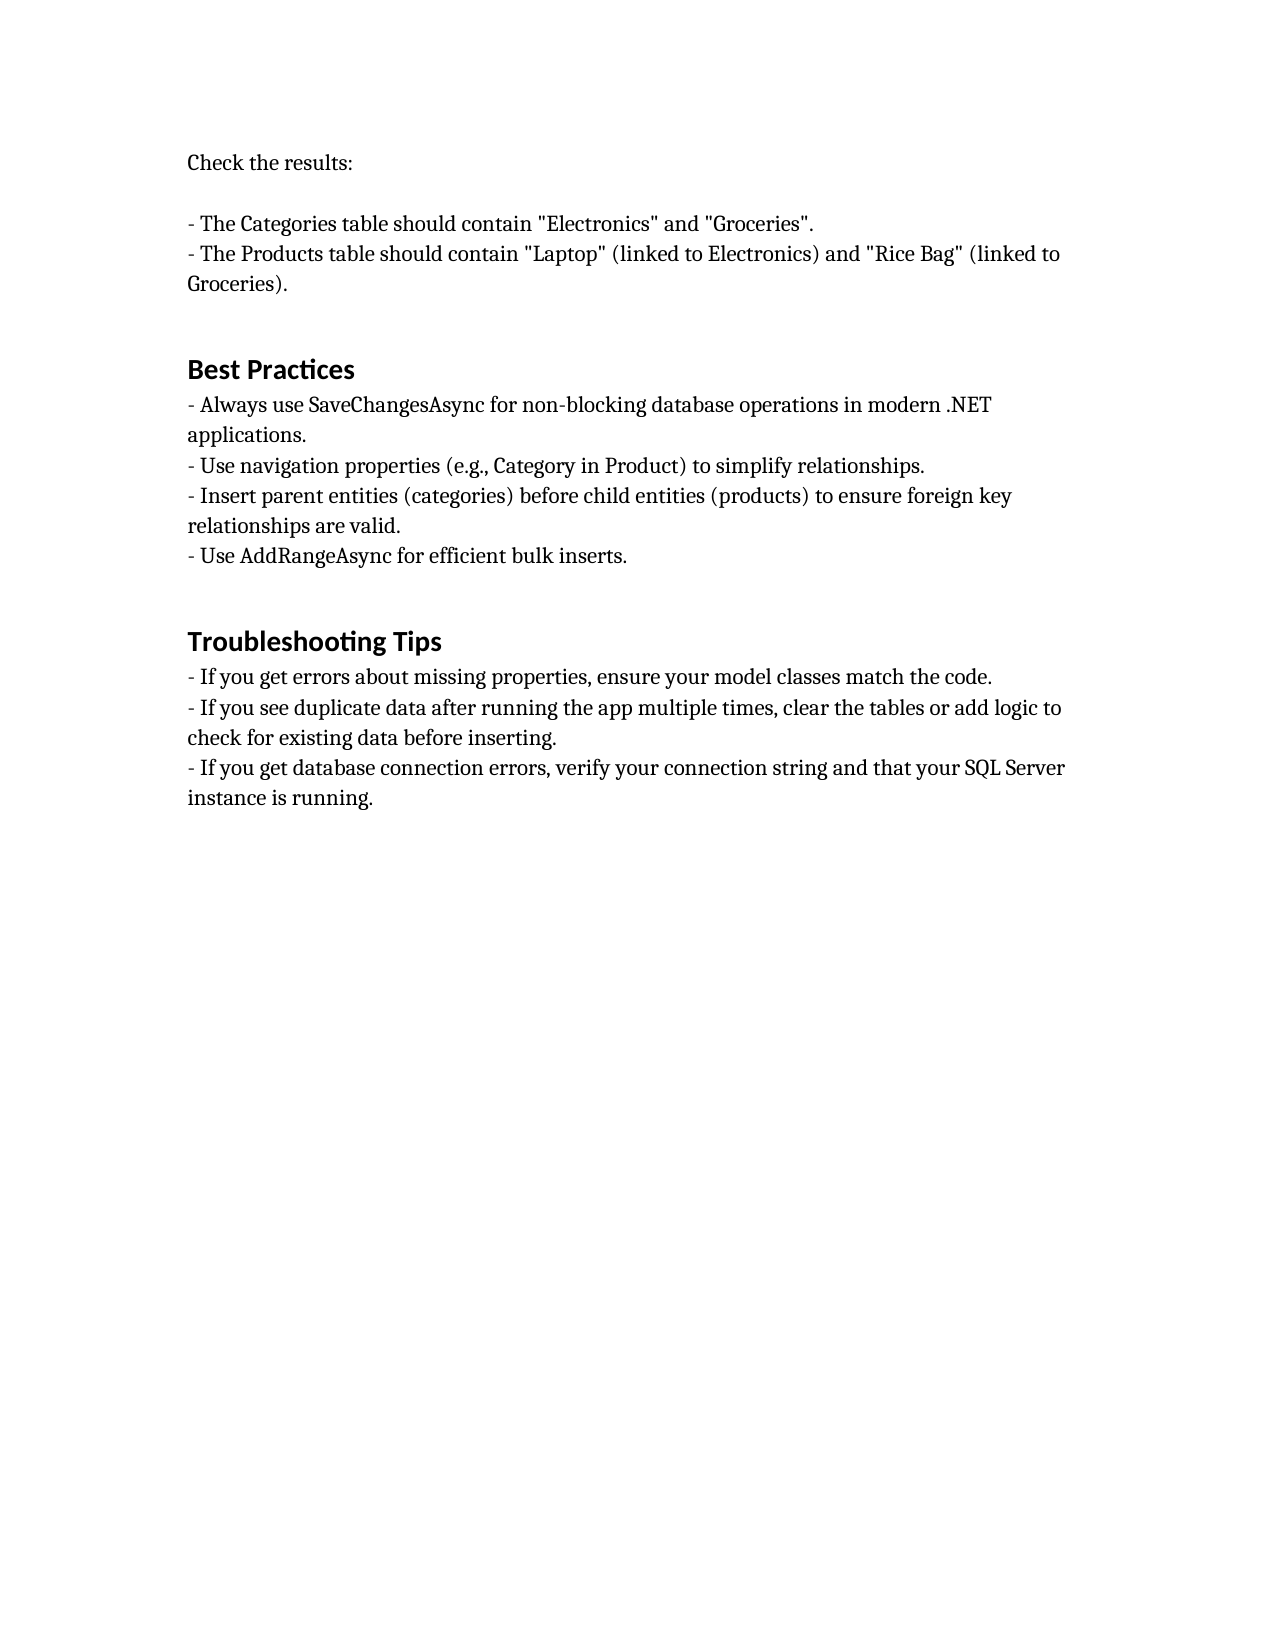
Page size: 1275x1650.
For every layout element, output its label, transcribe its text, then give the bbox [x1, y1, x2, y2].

text - If you get errors about missing properties, ensure your model classes match the code. - If you see duplicate data after running the app multiple times, clear the tables or add logic to check for existing data before inserting. - If you get database connection errors, verify your connection string and that your SQL Server instance is running. [187, 664, 1087, 811]
text Check the results: - The Categories table should contain "Electronics" and "Groceries". - The Products table should contain "Laptop" (linked to Electronics) and "Rice Bag" (linked to Groceries). [187, 150, 1087, 297]
text - Always use SaveChangesAsync for non-blocking database operations in modern .NET applications. - Use navigation properties (e.g., Category in Product) to simplify relationships. - Insert parent entities (categories) before child entities (products) to ensure foreign key relationships are valid. - Use AddRangeAsync for efficient bulk inserts. [187, 392, 1087, 569]
subtitle Troubleshooting Tips [187, 623, 1087, 659]
subtitle Best Practices [187, 351, 1087, 387]
